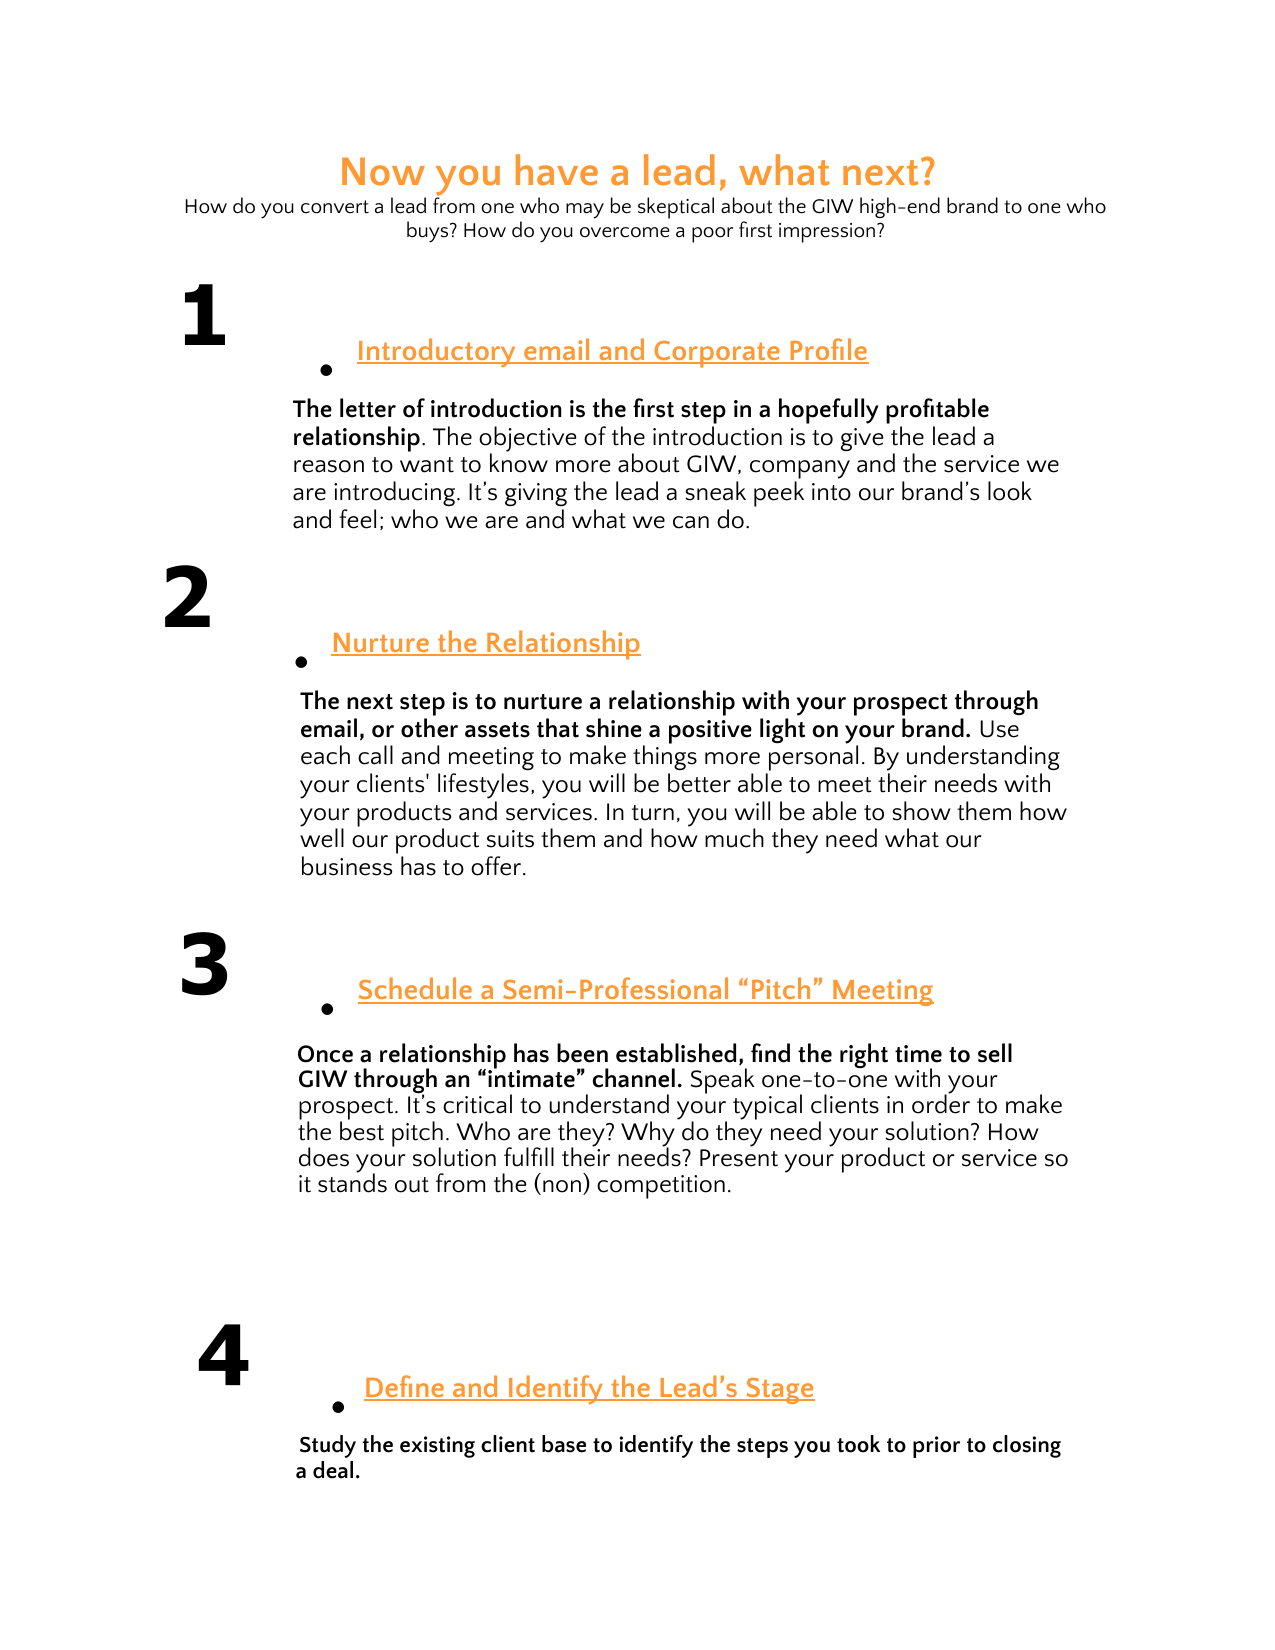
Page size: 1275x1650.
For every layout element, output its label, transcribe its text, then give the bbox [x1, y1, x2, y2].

text . Introductory email and Corporate Profile [220, 242, 1125, 396]
text The next step is to nurture a relationship with your prospect through email, or other assets that shine a positive light on your brand. Use each call and meeting to make things more personal. By understanding your clients' lifestyles, you will be better able to meet their needs with your products and services. In turn, you will be able to show them how well our product suits them and how much they need what our business has to offer. [300, 688, 1068, 882]
text How do you convert a lead from one who may be skeptical about the GIW high-end brand to one who buys? How do you overcome a poor first impression? [166, 196, 1125, 242]
text . Nurture the Relationship [203, 534, 1125, 688]
text . Schedule a Semi-Professional “Pitch” Meeting [220, 882, 1068, 1036]
text . Define and Identify the Lead’s Stage [220, 1279, 1125, 1433]
text The letter of introduction is the first step in a hopefully profitable relationship. The objective of the introduction is to give the lead a reason to want to know more about GIW, company and the service we are introducing. It’s giving the lead a sneak peek into our brand’s look and feel; who we are and what we can do. [292, 396, 1068, 534]
text Once a relationship has been established, find the right time to sell GIW through an “intimate” channel. Speak one-to-one with your prospect. It’s critical to understand your typical clients in order to make the best pitch. Who are they? Why do they need your solution? How does your solution fulfill their needs? Present your product or service so it stands out from the (non) competition. [297, 1042, 1070, 1199]
text Study the existing client base to identify the steps you took to prior to closing a deal. [295, 1433, 1068, 1485]
text Now you have a lead, what next? [150, 150, 1125, 196]
